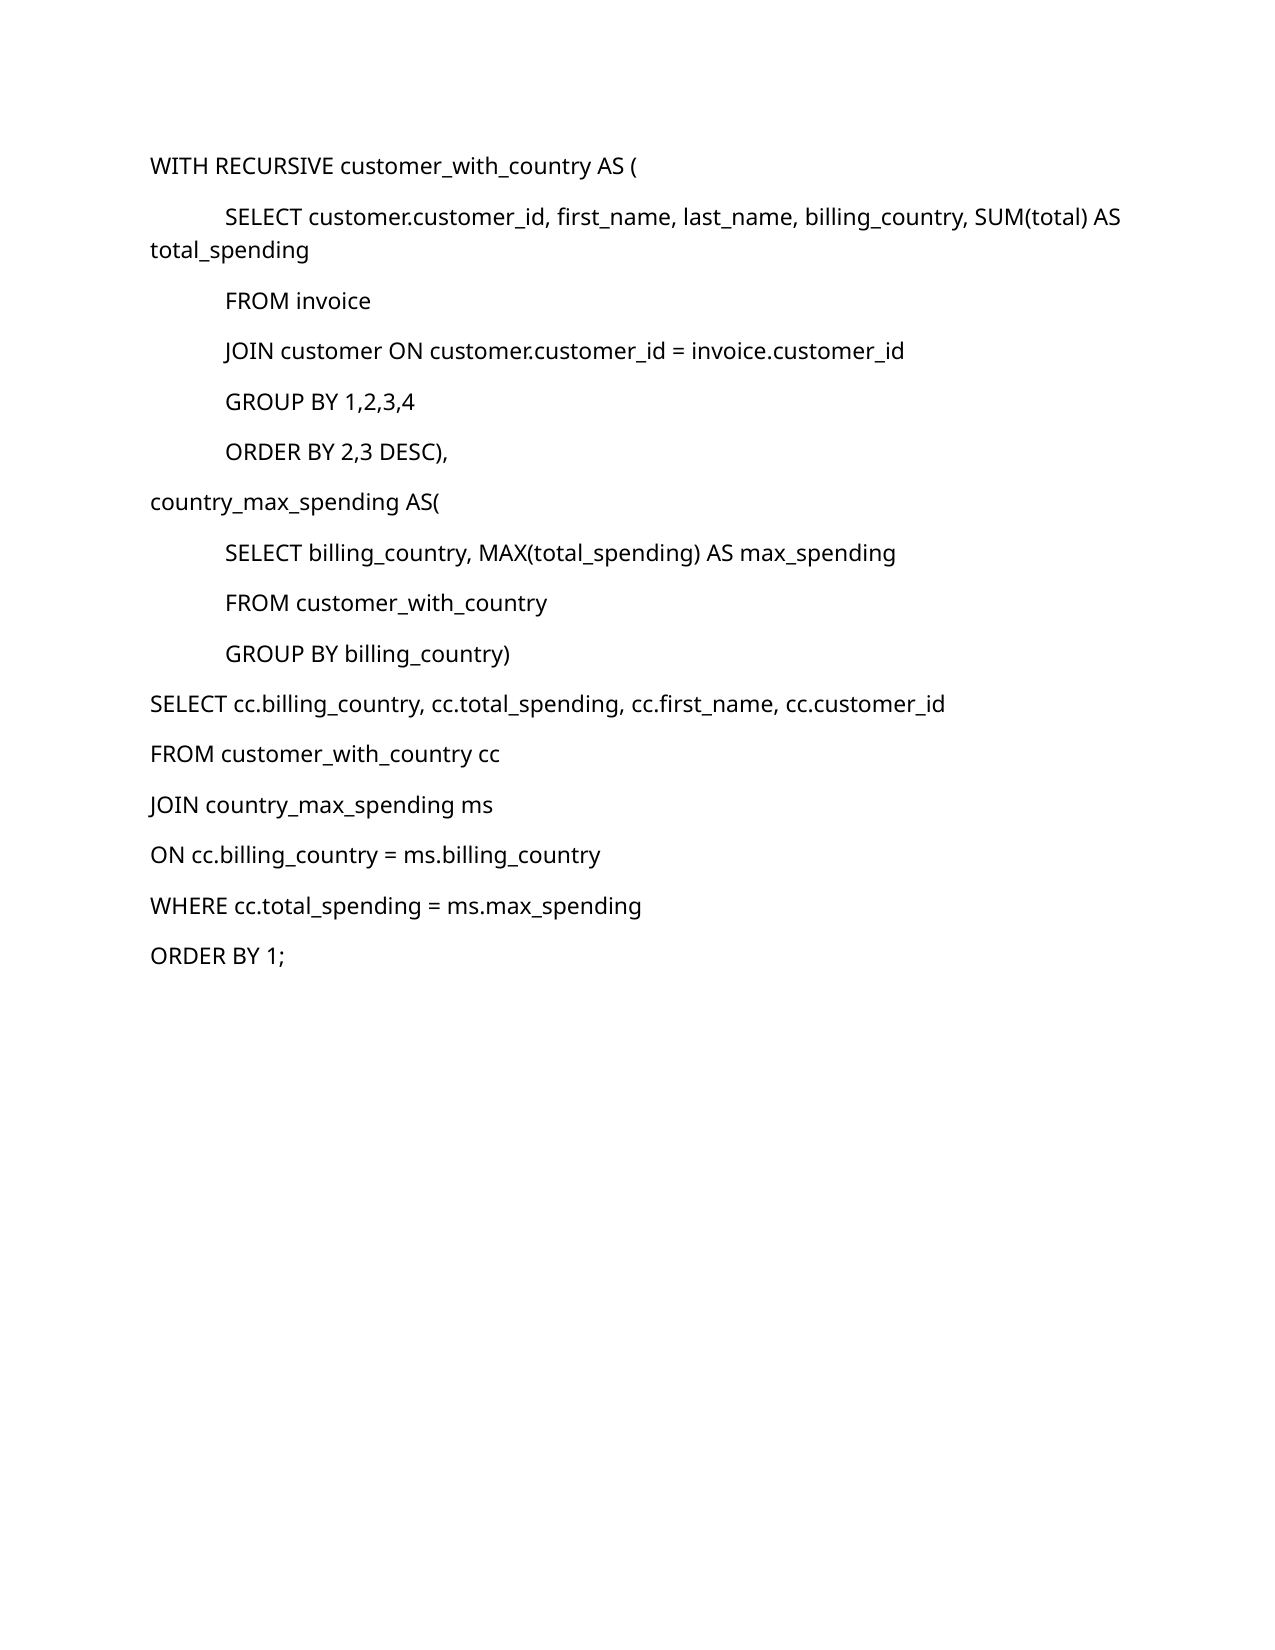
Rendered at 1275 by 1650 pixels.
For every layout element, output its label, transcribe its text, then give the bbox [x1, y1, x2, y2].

text GROUP BY billing_country) [150, 637, 1125, 669]
text WHERE cc.total_spending = ms.max_spending [150, 889, 1125, 921]
text ORDER BY 1; [150, 940, 1125, 971]
text FROM invoice [150, 284, 1125, 316]
text ORDER BY 2,3 DESC), [150, 436, 1125, 467]
text ON cc.billing_country = ms.billing_country [150, 839, 1125, 870]
text JOIN country_max_spending ms [150, 789, 1125, 820]
text SELECT customer.customer_id, first_name, last_name, billing_country, SUM(total) AS total_spending [150, 200, 1125, 265]
text country_max_spending AS( [150, 486, 1125, 517]
text GROUP BY 1,2,3,4 [150, 385, 1125, 417]
text FROM customer_with_country cc [150, 738, 1125, 769]
text FROM customer_with_country [150, 587, 1125, 618]
text SELECT cc.billing_country, cc.total_spending, cc.first_name, cc.customer_id [150, 688, 1125, 719]
text WITH RECURSIVE customer_with_country AS ( [150, 150, 1125, 181]
text SELECT billing_country, MAX(total_spending) AS max_spending [150, 537, 1125, 568]
text JOIN customer ON customer.customer_id = invoice.customer_id [150, 335, 1125, 366]
